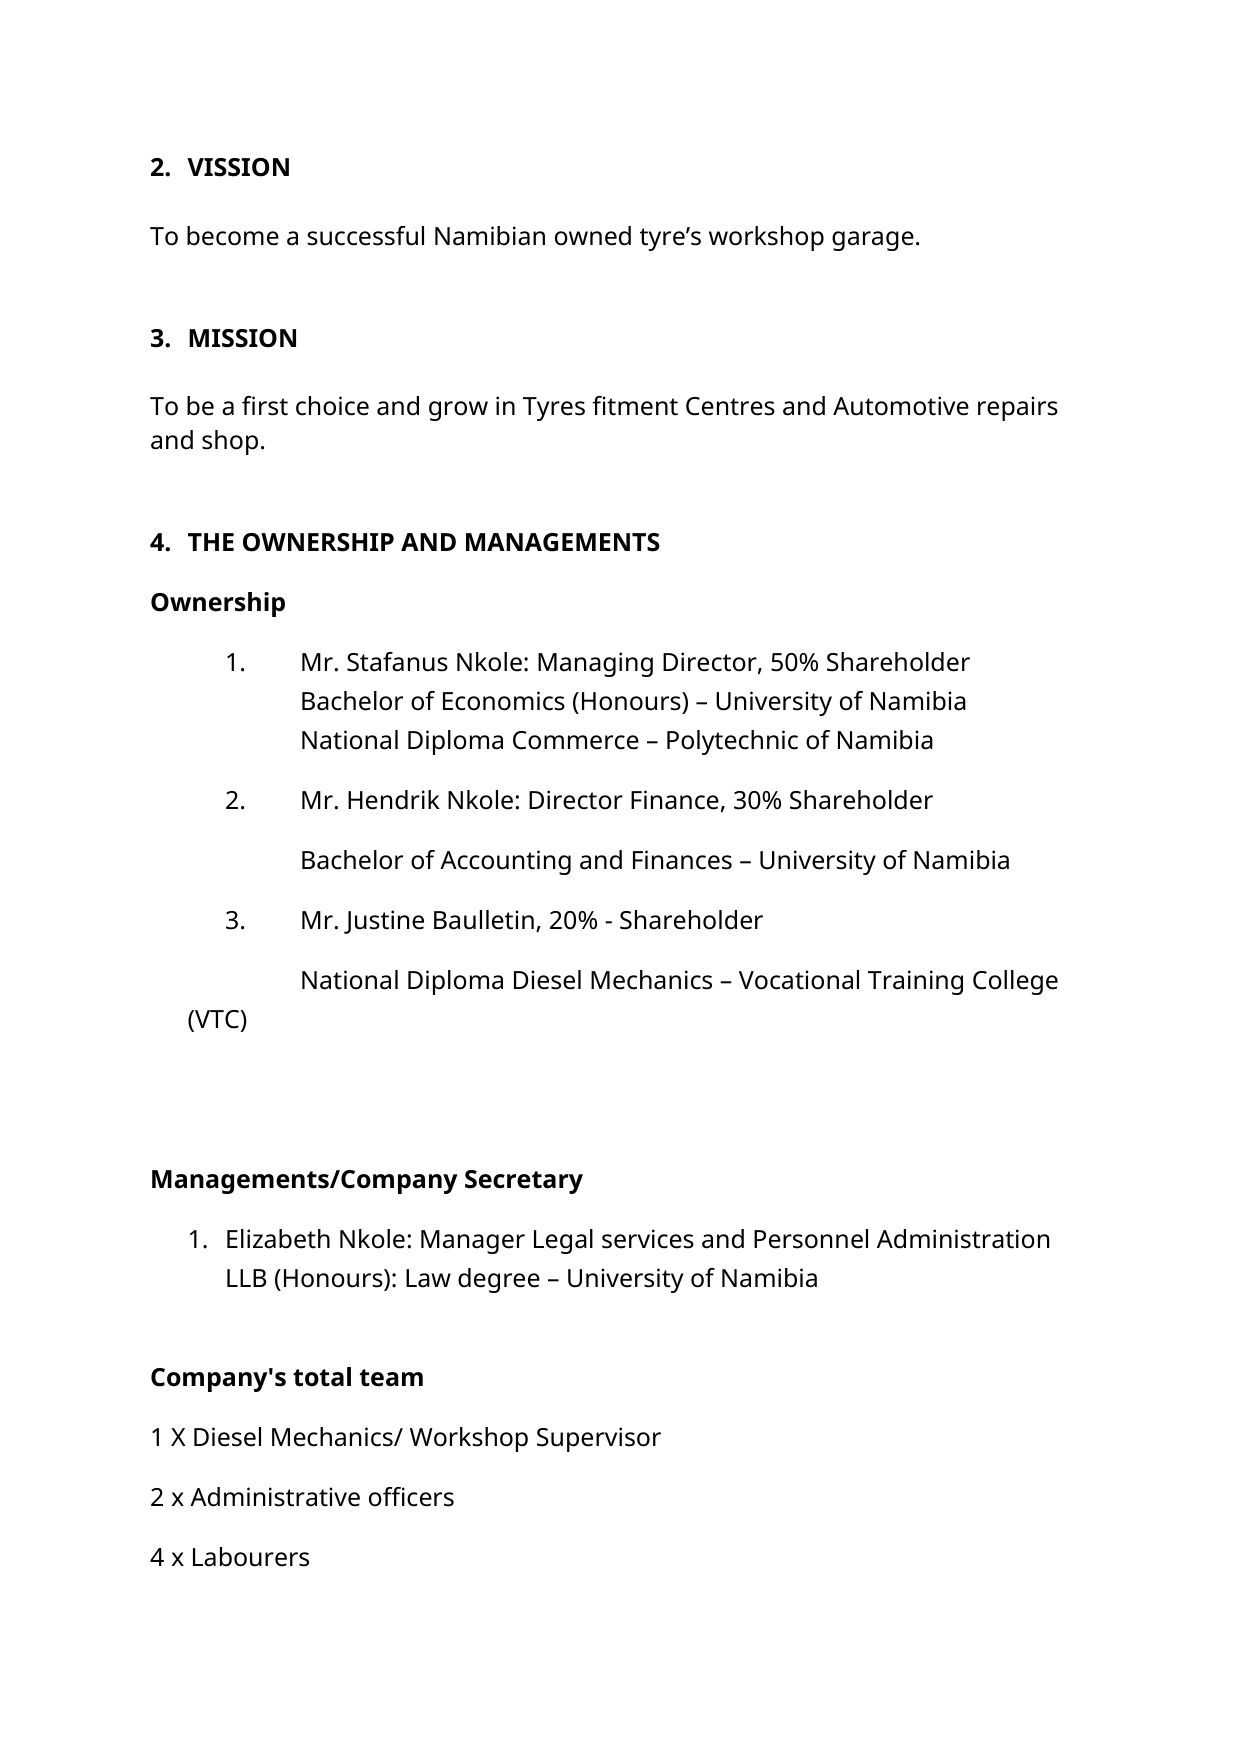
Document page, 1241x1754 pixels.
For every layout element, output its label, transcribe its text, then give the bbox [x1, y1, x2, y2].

text 3. Mr. Justine Baulletin, 20% - Shareholder [187, 903, 1090, 937]
text 2 x Administrative officers [150, 1480, 1090, 1514]
text To be a first choice and grow in Tyres fitment Centres and Automotive repairs and shop. [150, 388, 1090, 457]
list The ownership and Managements [150, 525, 1090, 559]
list National Diploma Commerce – Polytechnic of Namibia [225, 723, 1090, 757]
text 4 x Labourers [150, 1540, 1090, 1574]
text To become a successful Namibian owned tyre’s workshop garage. [150, 218, 1090, 252]
list Bachelor of Economics (Honours) – University of Namibia [225, 684, 1090, 718]
text National Diploma Diesel Mechanics – Vocational Training College (VTC) [187, 963, 1090, 1036]
list Elizabeth Nkole: Manager Legal services and Personnel Administration [187, 1221, 1090, 1255]
list LLB (Honours): Law degree – University of Namibia [225, 1261, 1090, 1294]
text Company's total team [150, 1360, 1090, 1394]
text 2. Mr. Hendrik Nkole: Director Finance, 30% Shareholder [187, 783, 1090, 817]
list VISSION [150, 150, 1090, 184]
text Bachelor of Accounting and Finances – University of Namibia [187, 843, 1090, 877]
list 1. Mr. Stafanus Nkole: Managing Director, 50% Shareholder [225, 645, 1090, 679]
text Managements/Company Secretary [150, 1161, 1090, 1195]
text Ownership [150, 585, 1090, 619]
text 1 X Diesel Mechanics/ Workshop Supervisor [150, 1420, 1090, 1454]
list MISSION [150, 320, 1090, 354]
